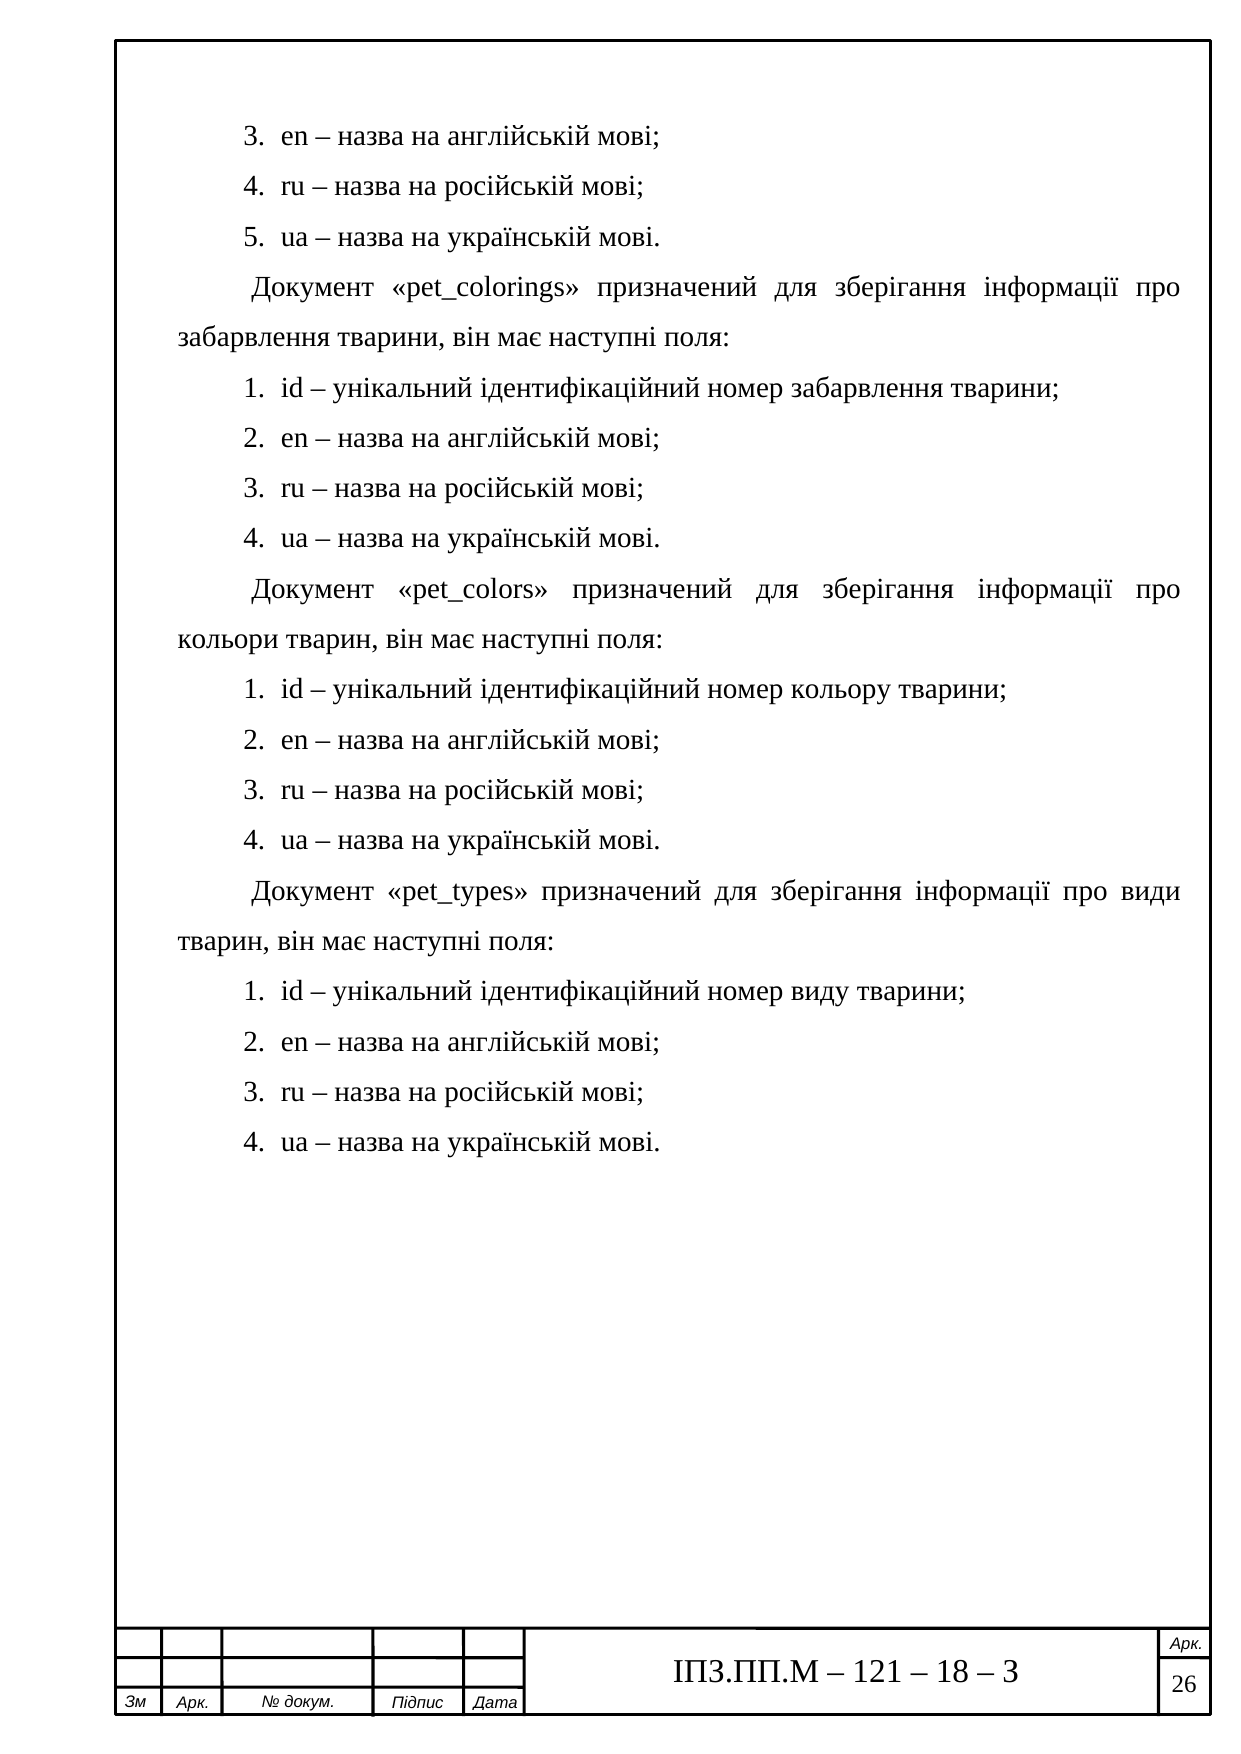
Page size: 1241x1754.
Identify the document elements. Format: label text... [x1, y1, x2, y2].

list en – назва на англійській мові; [243, 420, 1181, 453]
text Документ «pet_colors» призначений для зберігання інформації про кольори тварин, він має наступні поля: [177, 571, 1181, 655]
list ua – назва на українській мові. [243, 822, 1181, 856]
list ru – назва на російській мові; [243, 470, 1181, 504]
list ru – назва на російській мові; [243, 772, 1181, 806]
list id – унікальний ідентифікаційний номер виду тварини; [243, 973, 1181, 1007]
text Документ «pet_types» призначений для зберігання інформації про види тварин, він має наступні поля: [177, 873, 1181, 957]
list ua – назва на українській мові. [243, 219, 1181, 252]
list ua – назва на українській мові. [243, 1124, 1181, 1158]
list ru – назва на російській мові; [243, 1074, 1181, 1108]
list id – унікальний ідентифікаційний номер кольору тварини; [243, 672, 1181, 705]
list en – назва на англійській мові; [243, 1024, 1181, 1057]
list en – назва на англійській мові; [243, 722, 1181, 755]
list en – назва на англійській мові; [243, 118, 1181, 152]
list id – унікальний ідентифікаційний номер забарвлення тварини; [243, 370, 1181, 403]
text Документ «pet_colorings» призначений для зберігання інформації про забарвлення тварини, він має наступні поля: [177, 269, 1181, 353]
list ua – назва на українській мові. [243, 521, 1181, 554]
list ru – назва на російській мові; [243, 168, 1181, 202]
